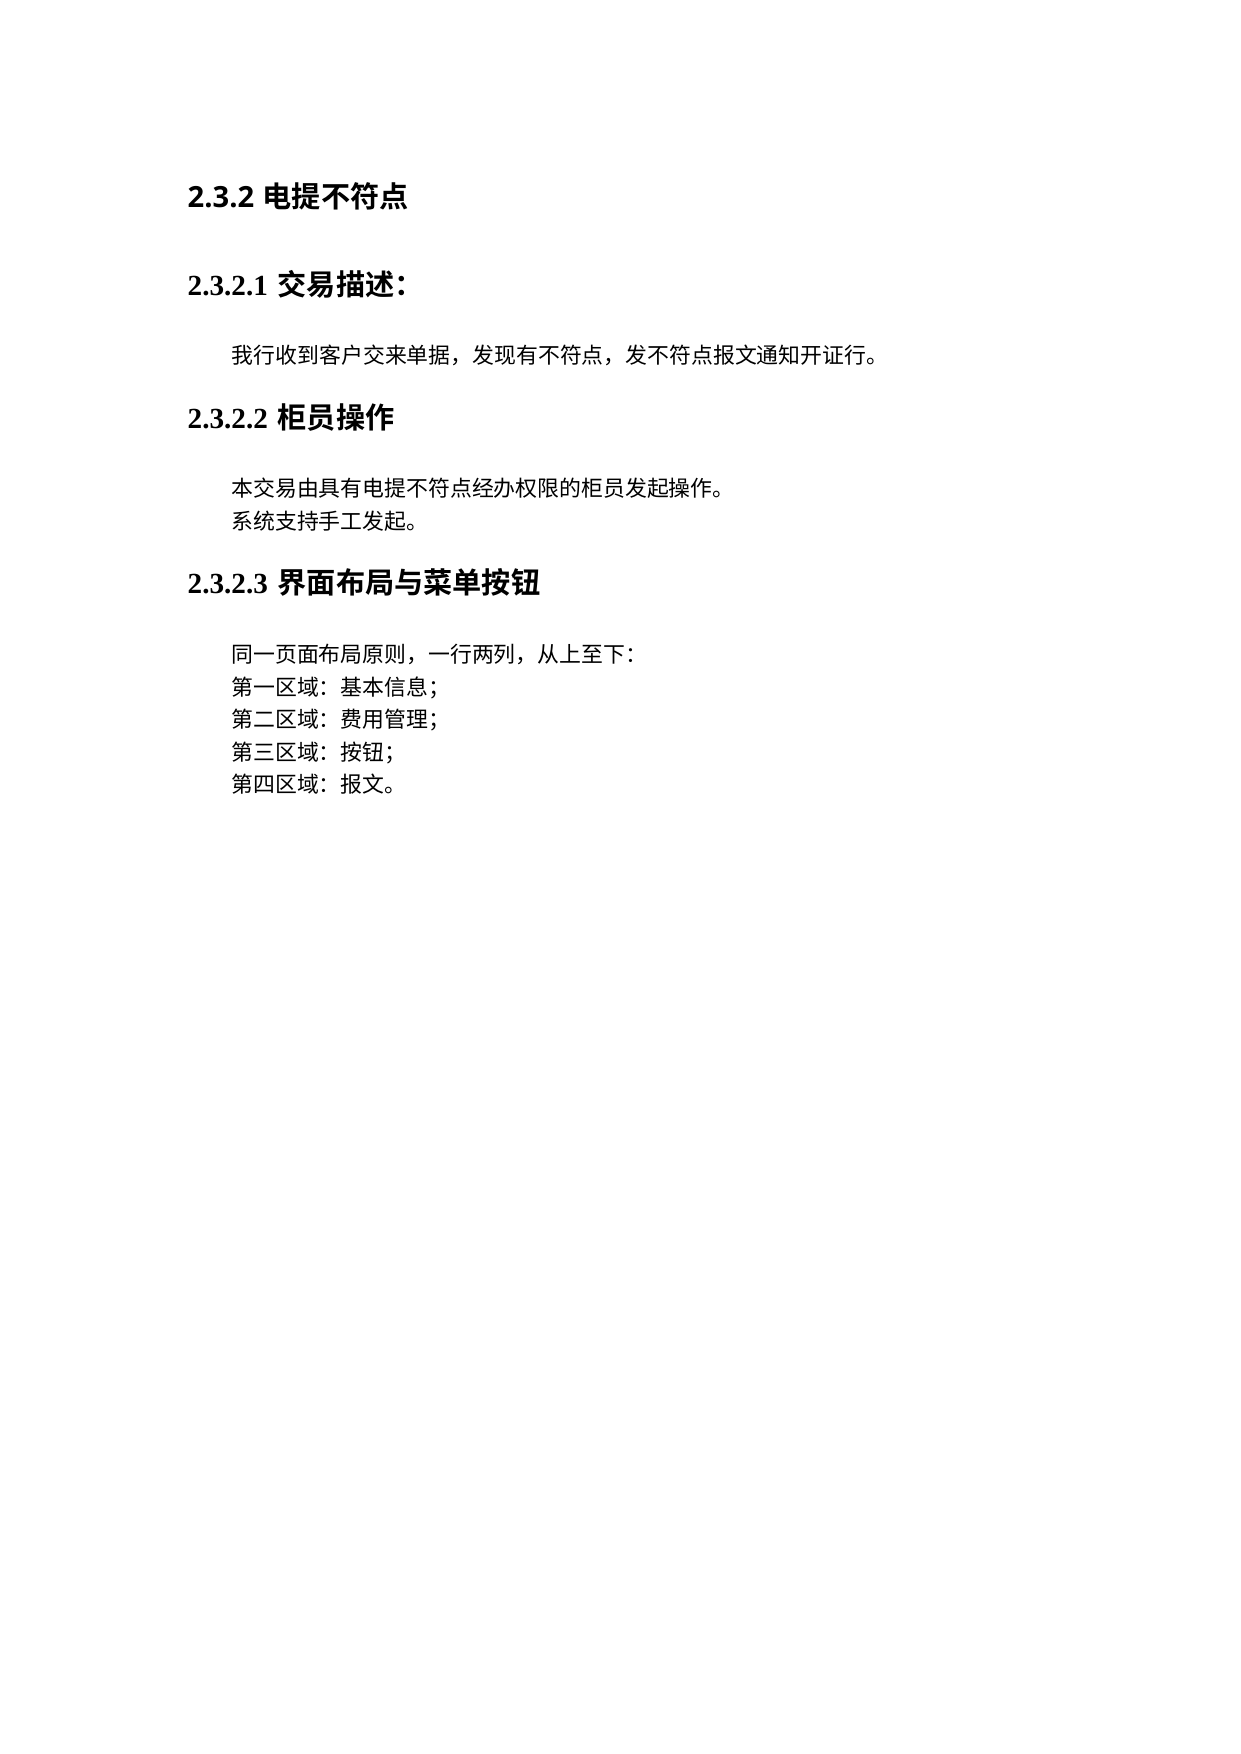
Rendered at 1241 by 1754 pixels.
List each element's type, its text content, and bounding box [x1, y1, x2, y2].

subtitle 界面布局与菜单按钮 [187, 548, 1053, 613]
text 第四区域：报文。 [187, 767, 1053, 799]
text 我行收到客户交来单据，发现有不符点，发不符点报文通知开证行。 [187, 338, 1053, 371]
text 第三区域：按钮； [187, 734, 1053, 767]
text 系统支持手工发起。 [187, 503, 1053, 536]
text 第二区域：费用管理； [187, 702, 1053, 734]
text 第一区域：基本信息； [187, 669, 1053, 702]
subtitle 电提不符点 [187, 162, 1053, 227]
subtitle 交易描述： [187, 250, 1053, 315]
text 同一页面布局原则，一行两列，从上至下： [187, 637, 1053, 669]
text 本交易由具有电提不符点经办权限的柜员发起操作。 [187, 471, 1053, 503]
subtitle 柜员操作 [187, 383, 1053, 448]
